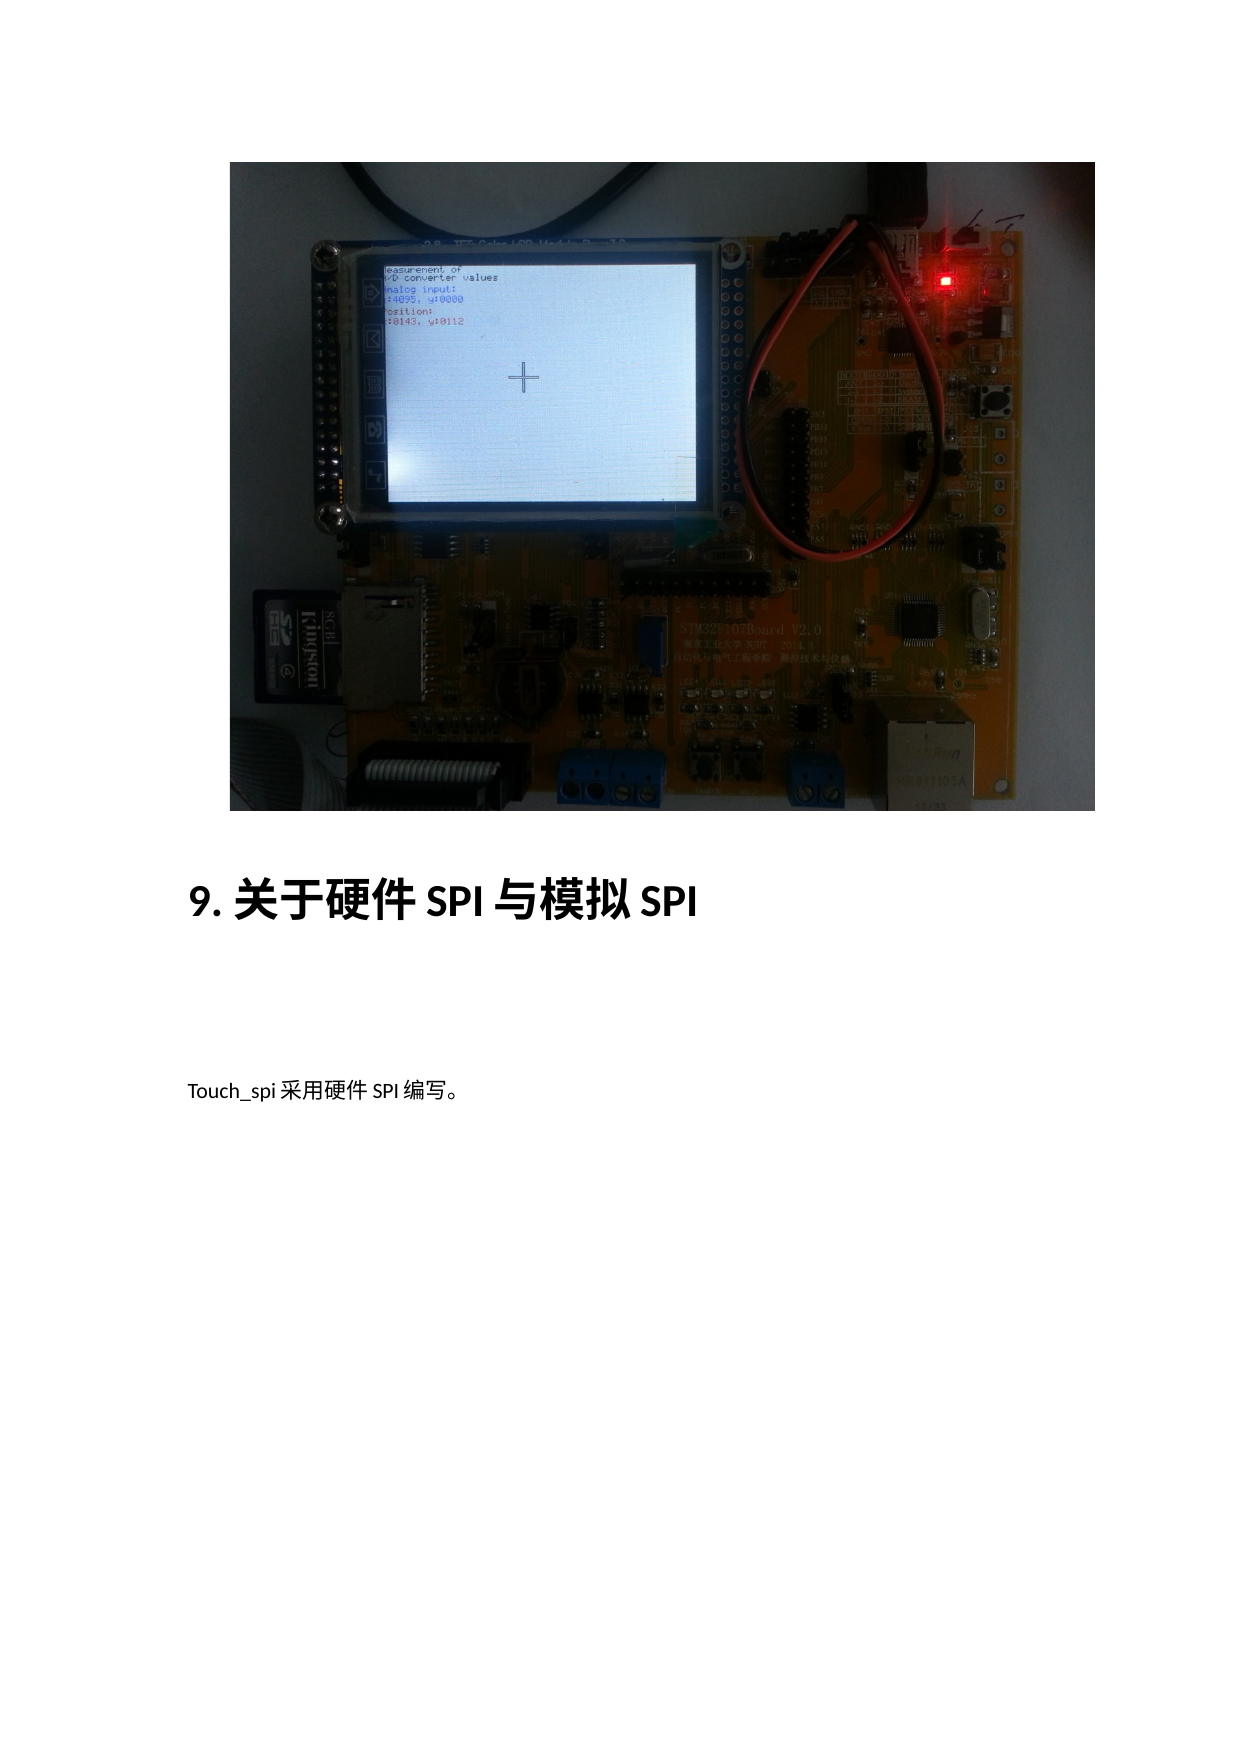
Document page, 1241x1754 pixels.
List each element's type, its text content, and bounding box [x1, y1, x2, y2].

text Touch_spi采用硬件SPI编写。 [187, 1073, 1053, 1105]
picture [229, 162, 1095, 811]
subtitle 9. 关于硬件SPI与模拟SPI [187, 847, 1053, 945]
